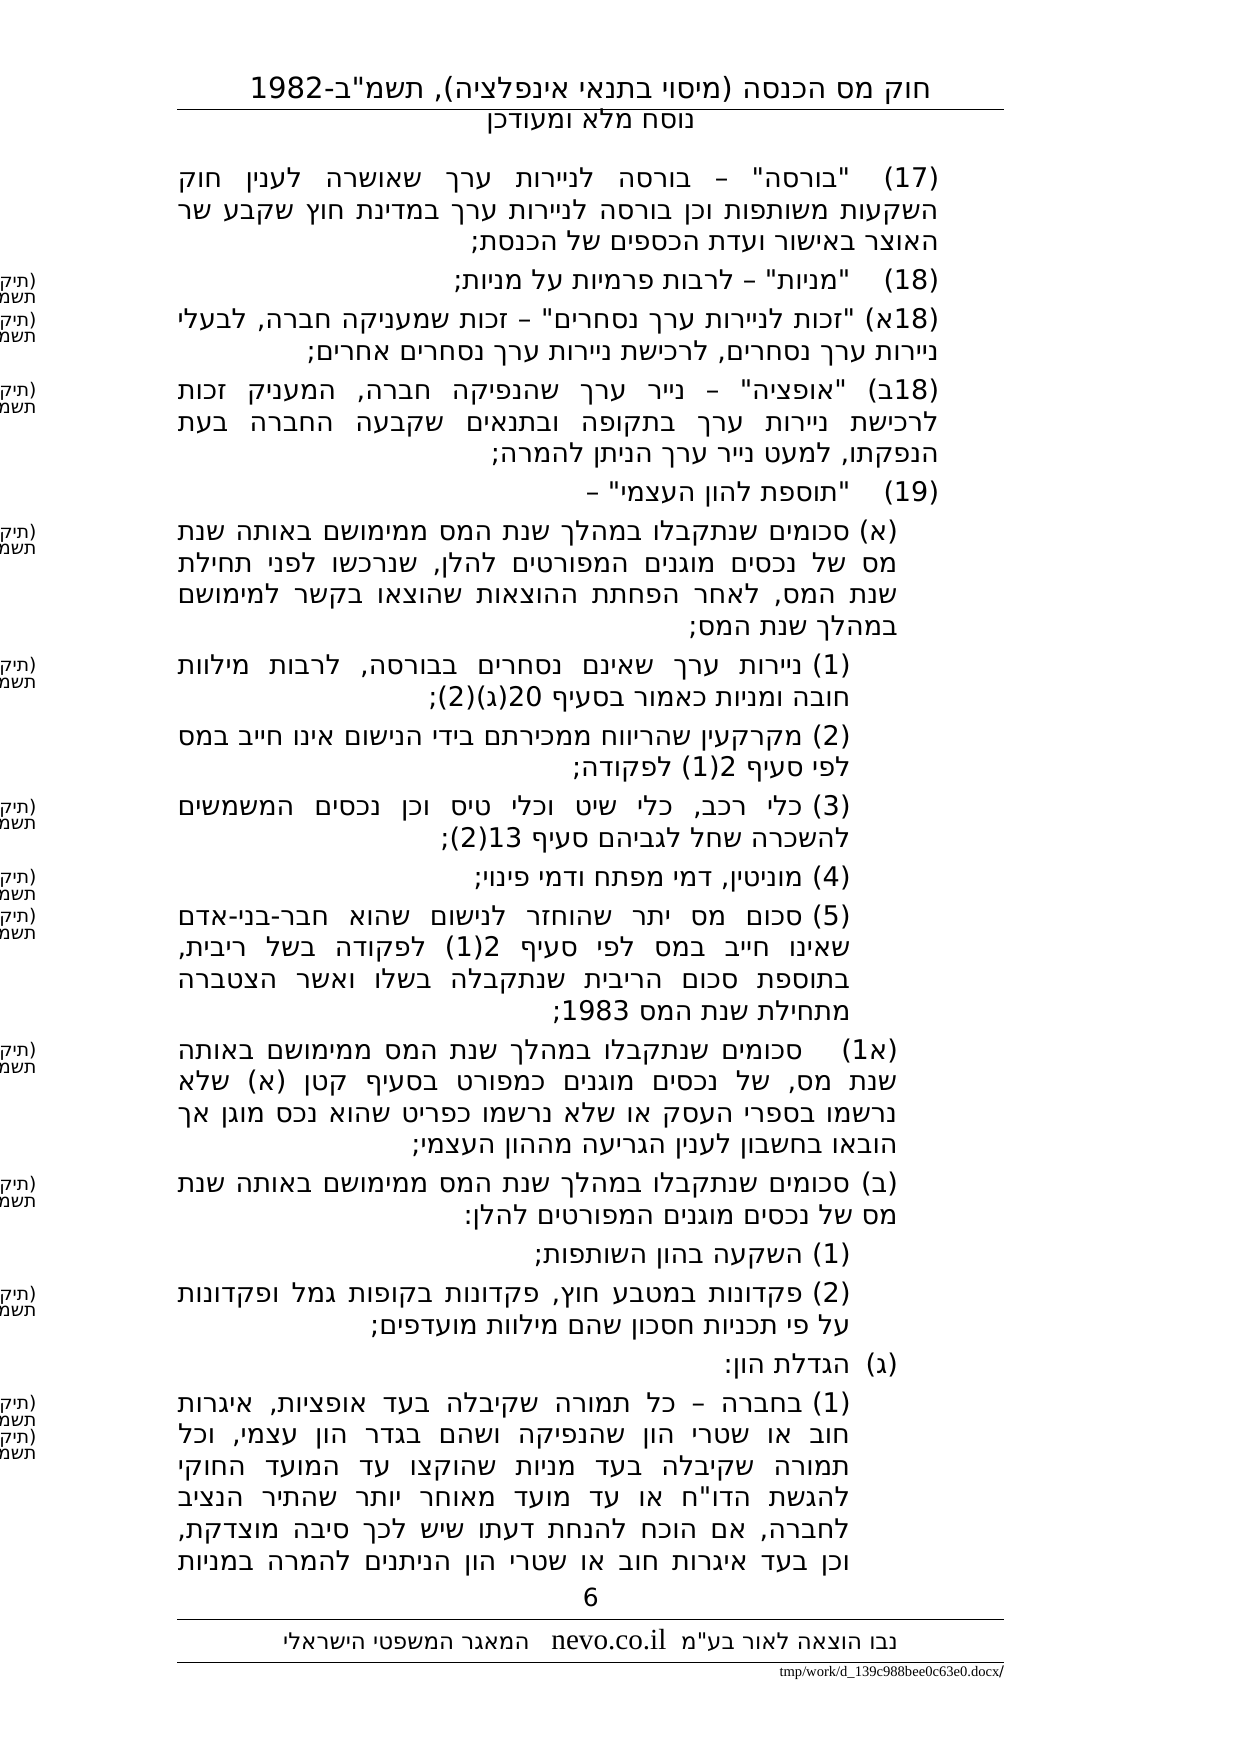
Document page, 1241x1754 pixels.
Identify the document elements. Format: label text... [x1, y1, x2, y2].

text (17) "בורסה" – בורסה לניירות ערך שאושרה לענין חוק השקעות משותפות וכן בורסה לניירות ערך במדינת חוץ שקבע שר האוצר באישור ועדת הכספים של הכנסת; [177, 162, 939, 257]
text (3) כלי רכב, כלי שיט וכלי טיס וכן נכסים המשמשים להשכרה שחל לגביהם סעיף 13(2); [177, 791, 851, 854]
text (1) ניירות ערך שאינם נסחרים בבורסה, לרבות מילוות חובה ומניות כאמור בסעיף 20(ג)(2); [177, 649, 851, 712]
text (א1) סכומים שנתקבלו במהלך שנת המס ממימושם באותה שנת מס, של נכסים מוגנים כמפורט בסעיף קטן (א) שלא נרשמו בספרי העסק או שלא נרשמו כפריט שהוא נכס מוגן אך הובאו בחשבון לענין הגריעה מההון העצמי; [177, 1034, 898, 1160]
text (4) מוניטין, דמי מפתח ודמי פינוי; [177, 861, 851, 893]
text (א) סכומים שנתקבלו במהלך שנת המס ממימושם באותה שנת מס של נכסים מוגנים המפורטים להלן, שנרכשו לפני תחילת שנת המס, לאחר הפחתת ההוצאות שהוצאו בקשר למימושם במהלך שנת המס; [177, 516, 898, 642]
text (2) פקדונות במטבע חוץ, פקדונות בקופות גמל ופקדונות על פי תכניות חסכון שהם מילוות מועדפים; [177, 1277, 851, 1341]
text (ג) הגדלת הון: [177, 1348, 898, 1379]
text (1) השקעה בהון השותפות; [177, 1238, 851, 1270]
text (19) "תוספת להון העצמי" – [177, 476, 939, 508]
text (18א) "זכות לניירות ערך נסחרים" – זכות שמעניקה חברה, לבעלי ניירות ערך נסחרים, לרכישת ניירות ערך נסחרים אחרים; [177, 304, 939, 367]
text (2) מקרקעין שהריווח ממכירתם בידי הנישום אינו חייב במס לפי סעיף 2(1) לפקודה; [177, 720, 851, 783]
text (ב) סכומים שנתקבלו במהלך שנת המס ממימושם באותה שנת מס של נכסים מוגנים המפורטים להלן: [177, 1168, 898, 1231]
text (5) סכום מס יתר שהוחזר לנישום שהוא חבר-בני-אדם שאינו חייב במס לפי סעיף 2(1) לפקודה בשל ריבית, בתוספת סכום הריבית שנתקבלה בשלו ואשר הצטברה מתחילת שנת המס 1983; [177, 900, 851, 1026]
text (18) "מניות" – לרבות פרמיות על מניות; [177, 264, 939, 296]
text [177, 1387, 851, 1576]
text (18ב) "אופציה" – נייר ערך שהנפיקה חברה, המעניק זכות לרכישת ניירות ערך בתקופה ובתנאים שקבעה החברה בעת הנפקתו, למעט נייר ערך הניתן להמרה; [177, 374, 939, 469]
